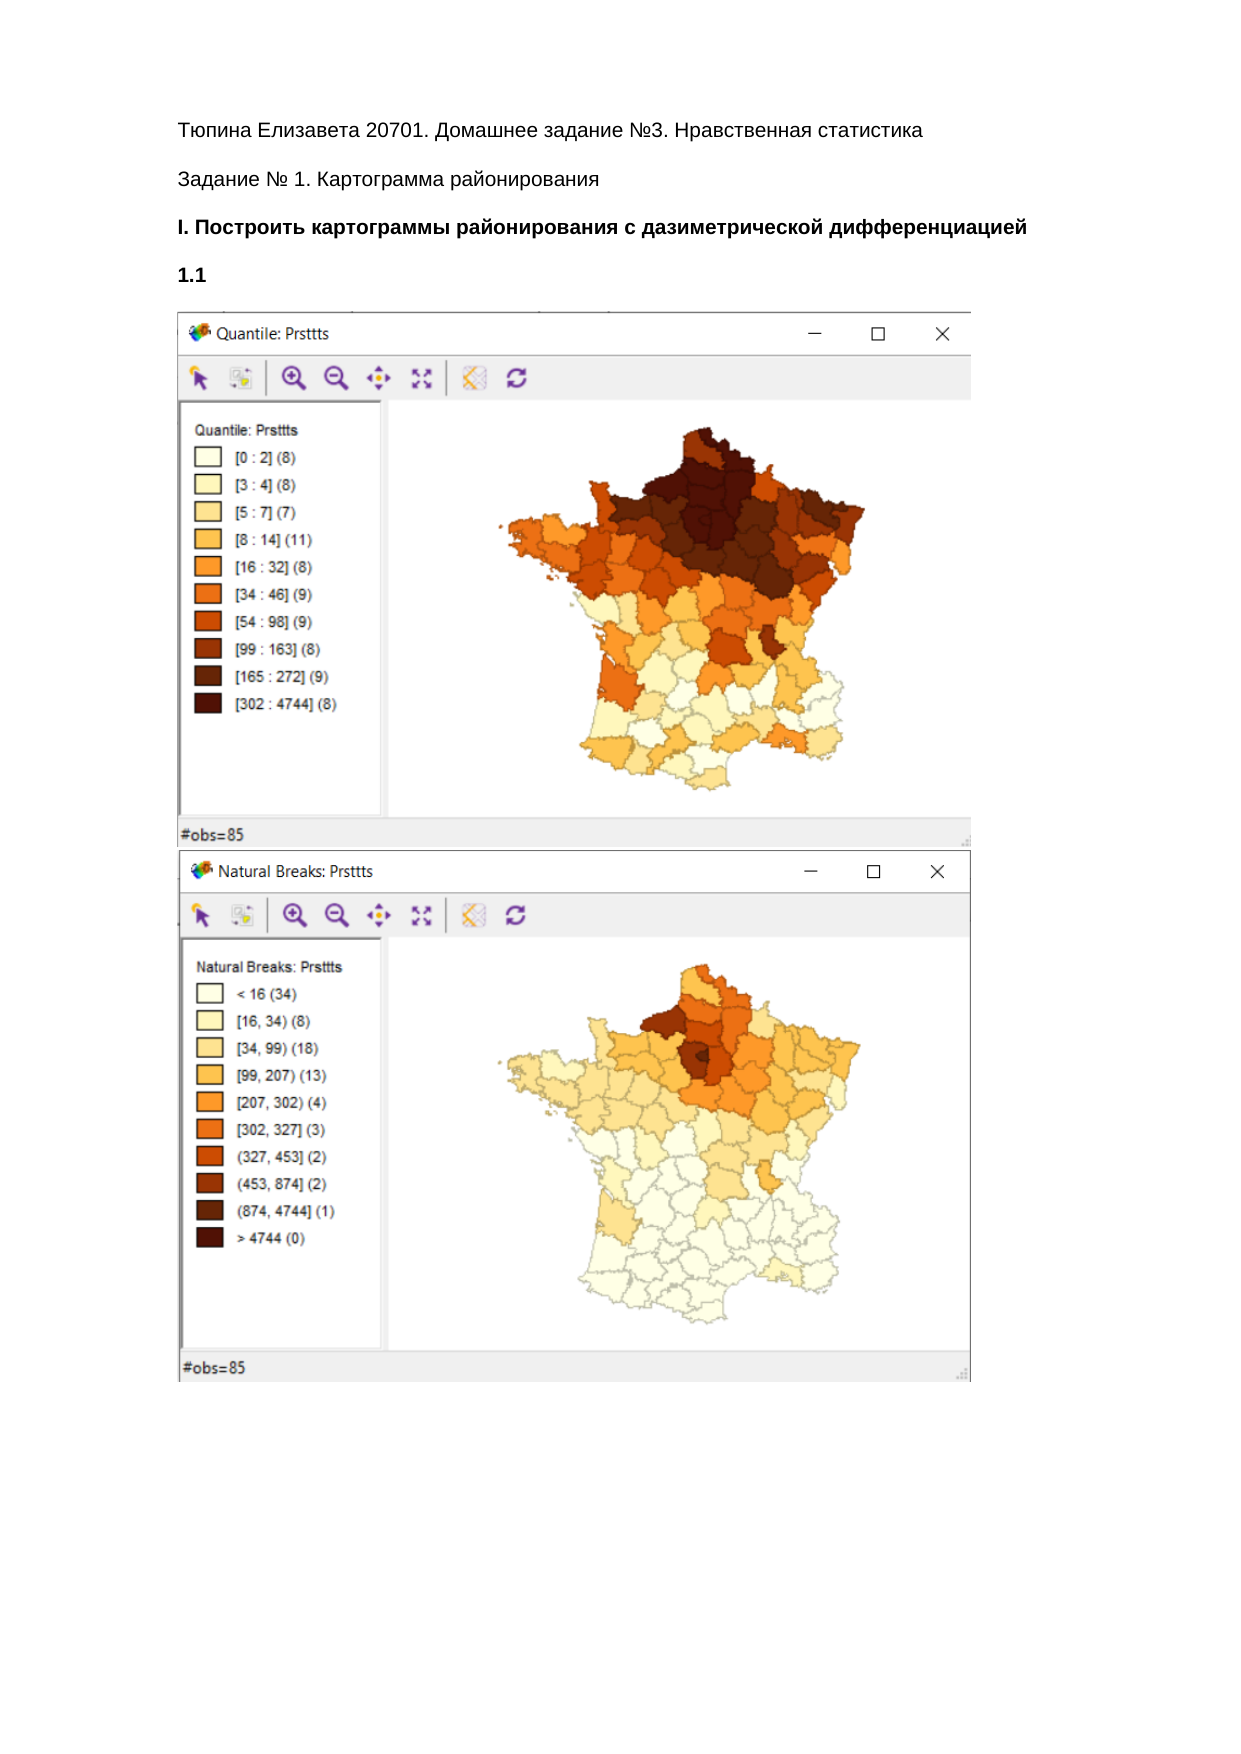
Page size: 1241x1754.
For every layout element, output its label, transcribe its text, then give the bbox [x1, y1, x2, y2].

picture [177, 850, 971, 1382]
picture [177, 311, 971, 847]
text Тюпина Елизавета 20701. Домашнее задание №3. Нравственная статистика [177, 118, 1152, 142]
text I. Построить картограммы районирования с дазиметрической дифференциацией [177, 215, 1152, 239]
text 1.1 [177, 263, 1152, 287]
